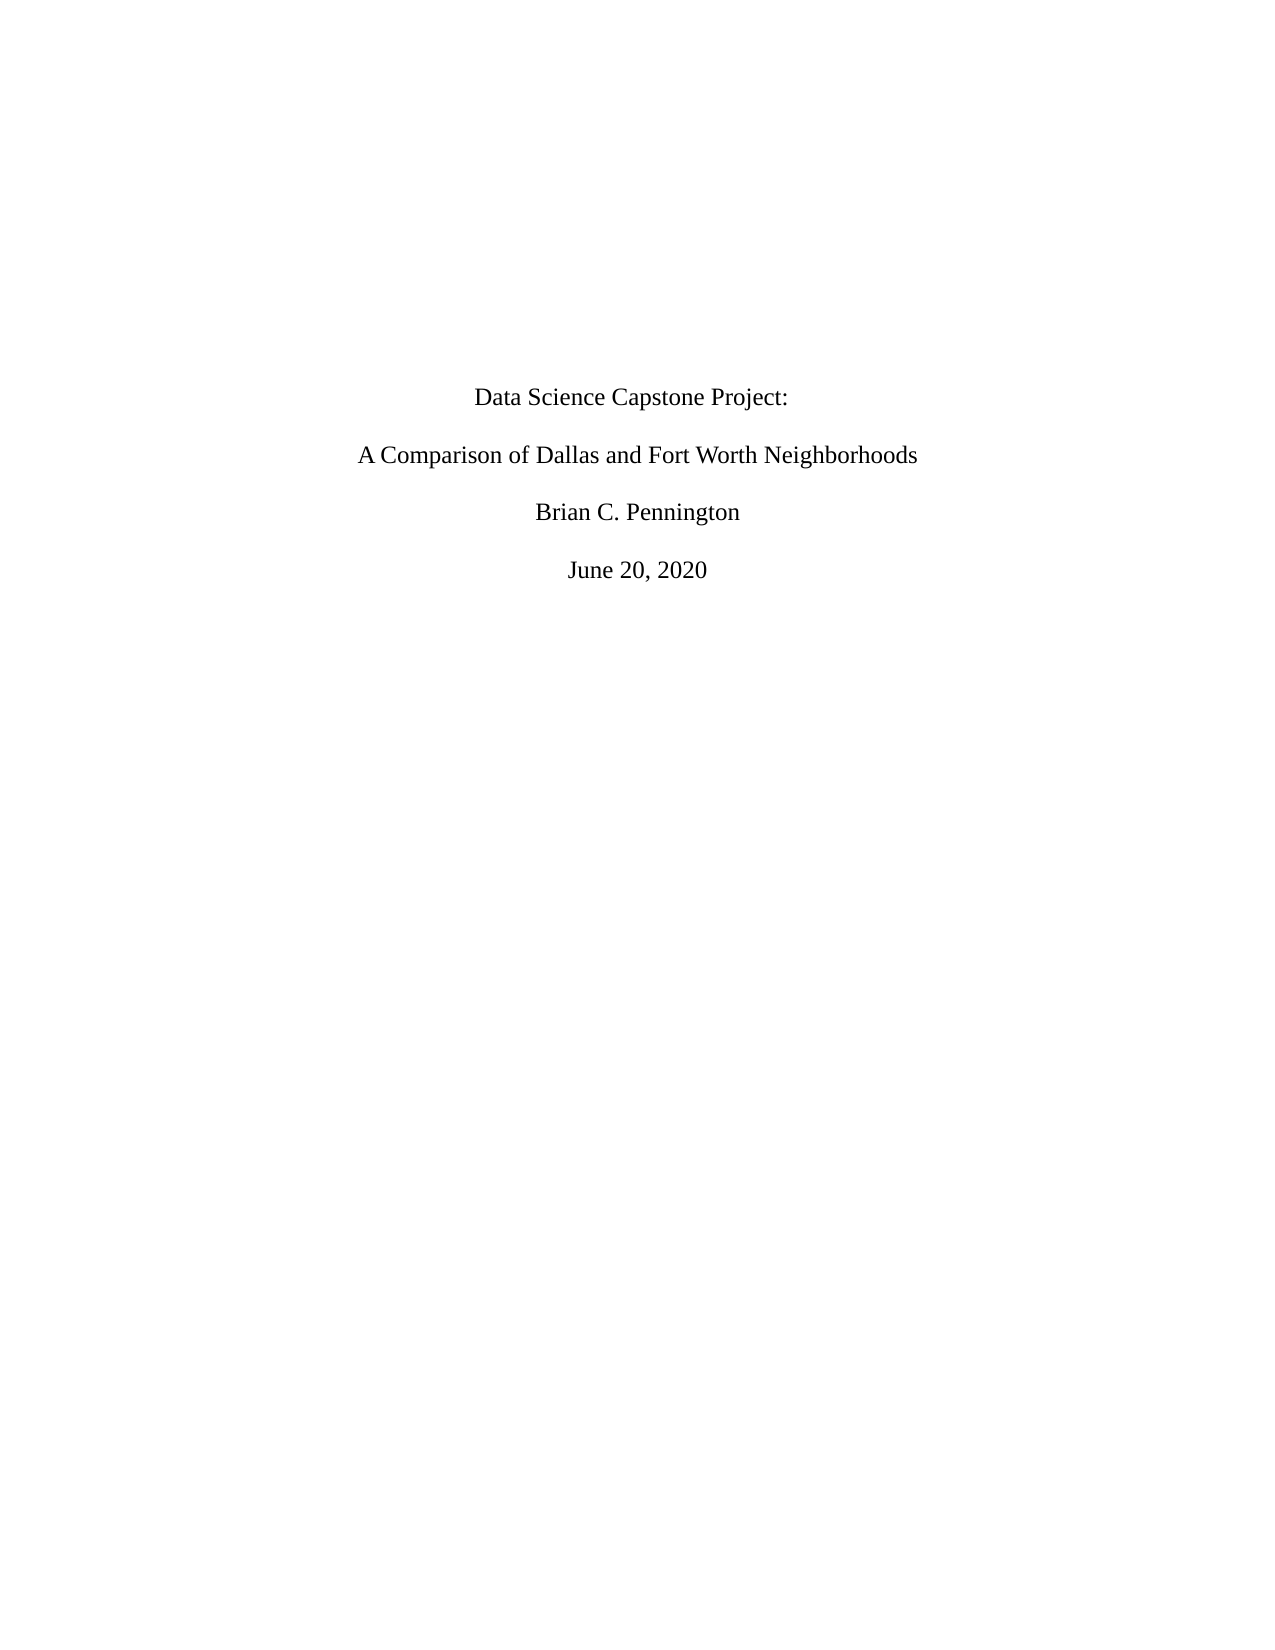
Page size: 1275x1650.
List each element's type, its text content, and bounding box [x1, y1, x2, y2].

title Brian C. Pennington [150, 497, 1125, 526]
title June 20, 2020 [150, 555, 1125, 584]
